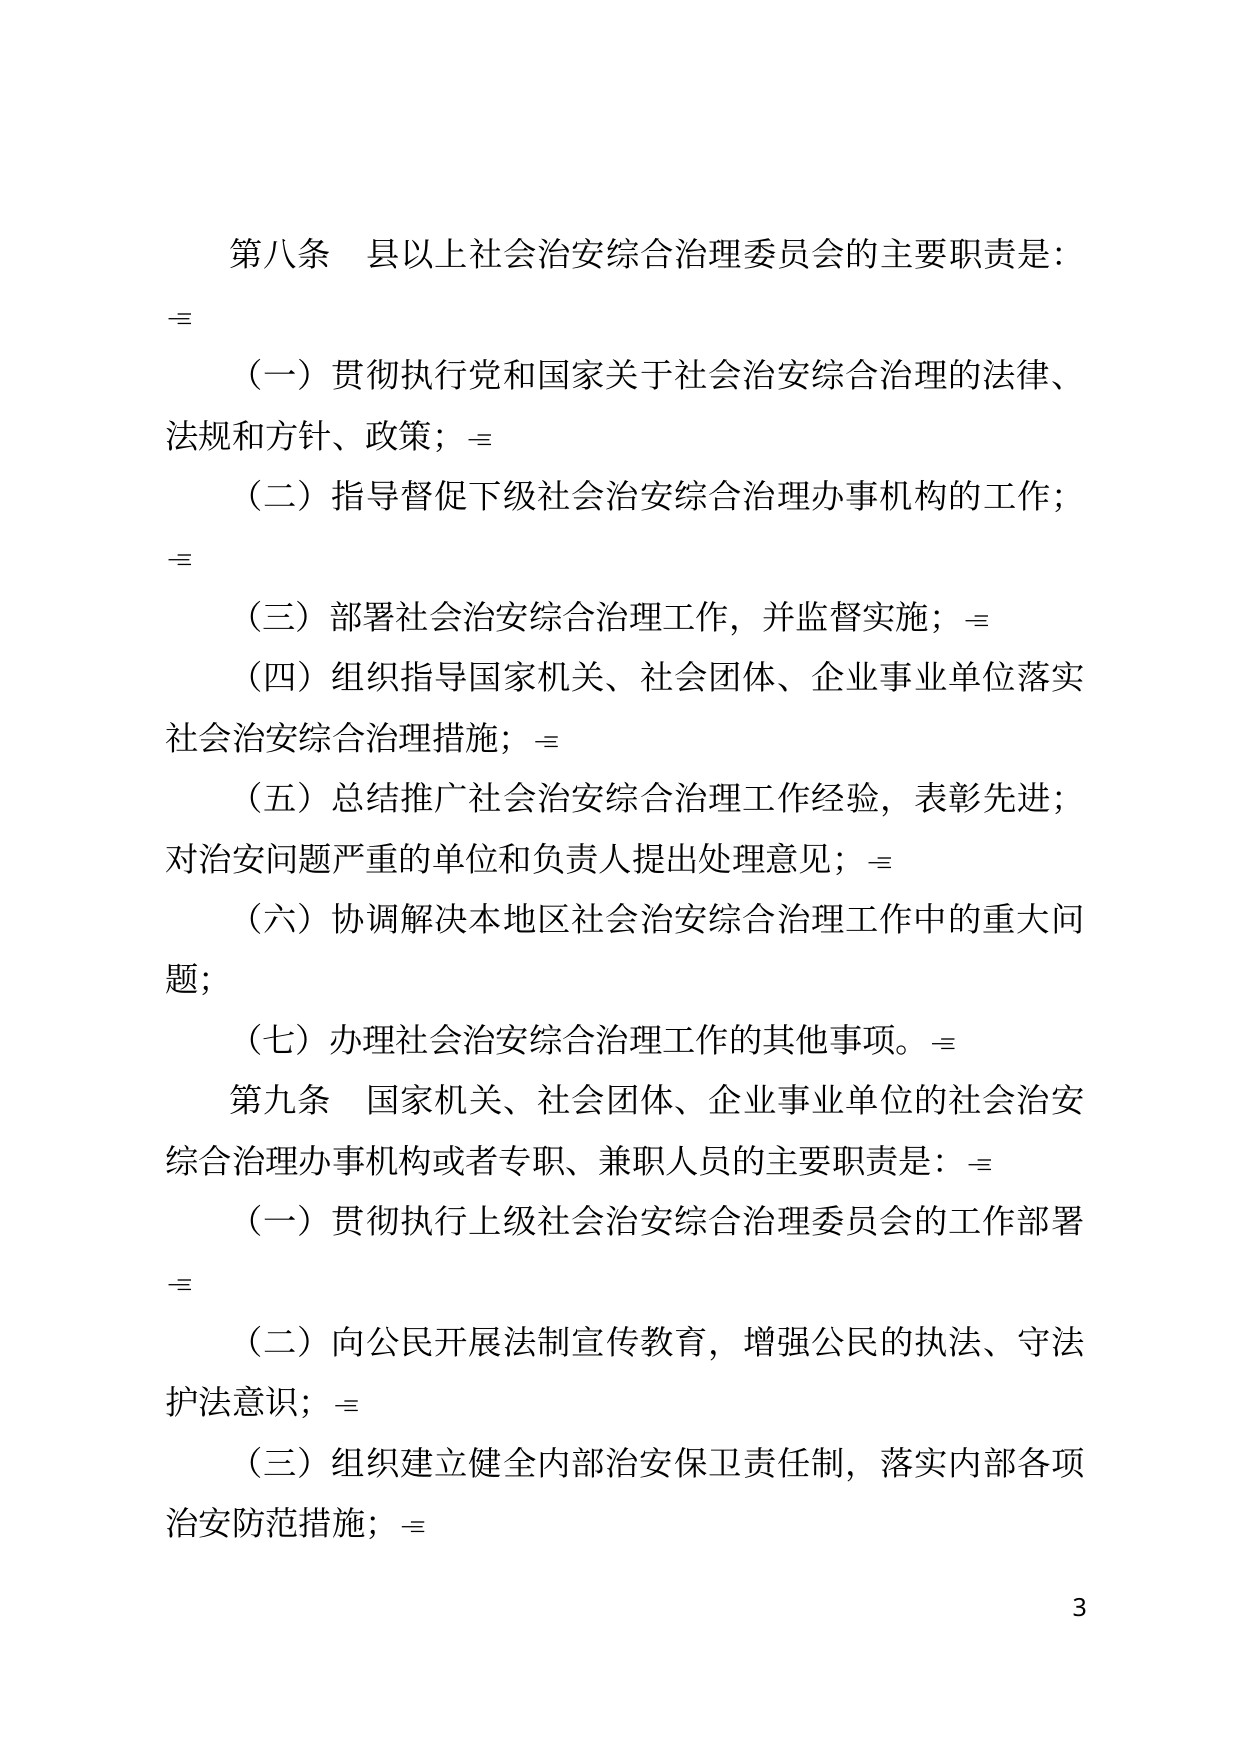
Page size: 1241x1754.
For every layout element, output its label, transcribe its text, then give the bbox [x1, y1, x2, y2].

text （六）协调解决本地区社会治安综合治理工作中的重大问题； [165, 883, 1087, 1004]
text （二）指导督促下级社会治安综合治理办事机构的工作； [165, 460, 1087, 581]
text （五）总结推广社会治安综合治理工作经验，表彰先进；对治安问题严重的单位和负责人提出处理意见； [165, 762, 1087, 883]
text （四）组织指导国家机关、社会团体、企业事业单位落实社会治安综合治理措施； [165, 641, 1087, 762]
text 第八条 县以上社会治安综合治理委员会的主要职责是： [165, 218, 1087, 339]
text （三）组织建立健全内部治安保卫责任制，落实内部各项治安防范措施； [165, 1427, 1087, 1548]
text （三）部署社会治安综合治理工作，并监督实施； [165, 581, 1087, 641]
text 第九条 国家机关、社会团体、企业事业单位的社会治安综合治理办事机构或者专职、兼职人员的主要职责是： [165, 1064, 1087, 1185]
text （七）办理社会治安综合治理工作的其他事项。 [165, 1004, 1087, 1064]
text （一）贯彻执行党和国家关于社会治安综合治理的法律、法规和方针、政策； [165, 339, 1087, 460]
text （一）贯彻执行上级社会治安综合治理委员会的工作部署； [165, 1185, 1087, 1306]
text （二）向公民开展法制宣传教育，增强公民的执法、守法、护法意识； [165, 1306, 1087, 1427]
